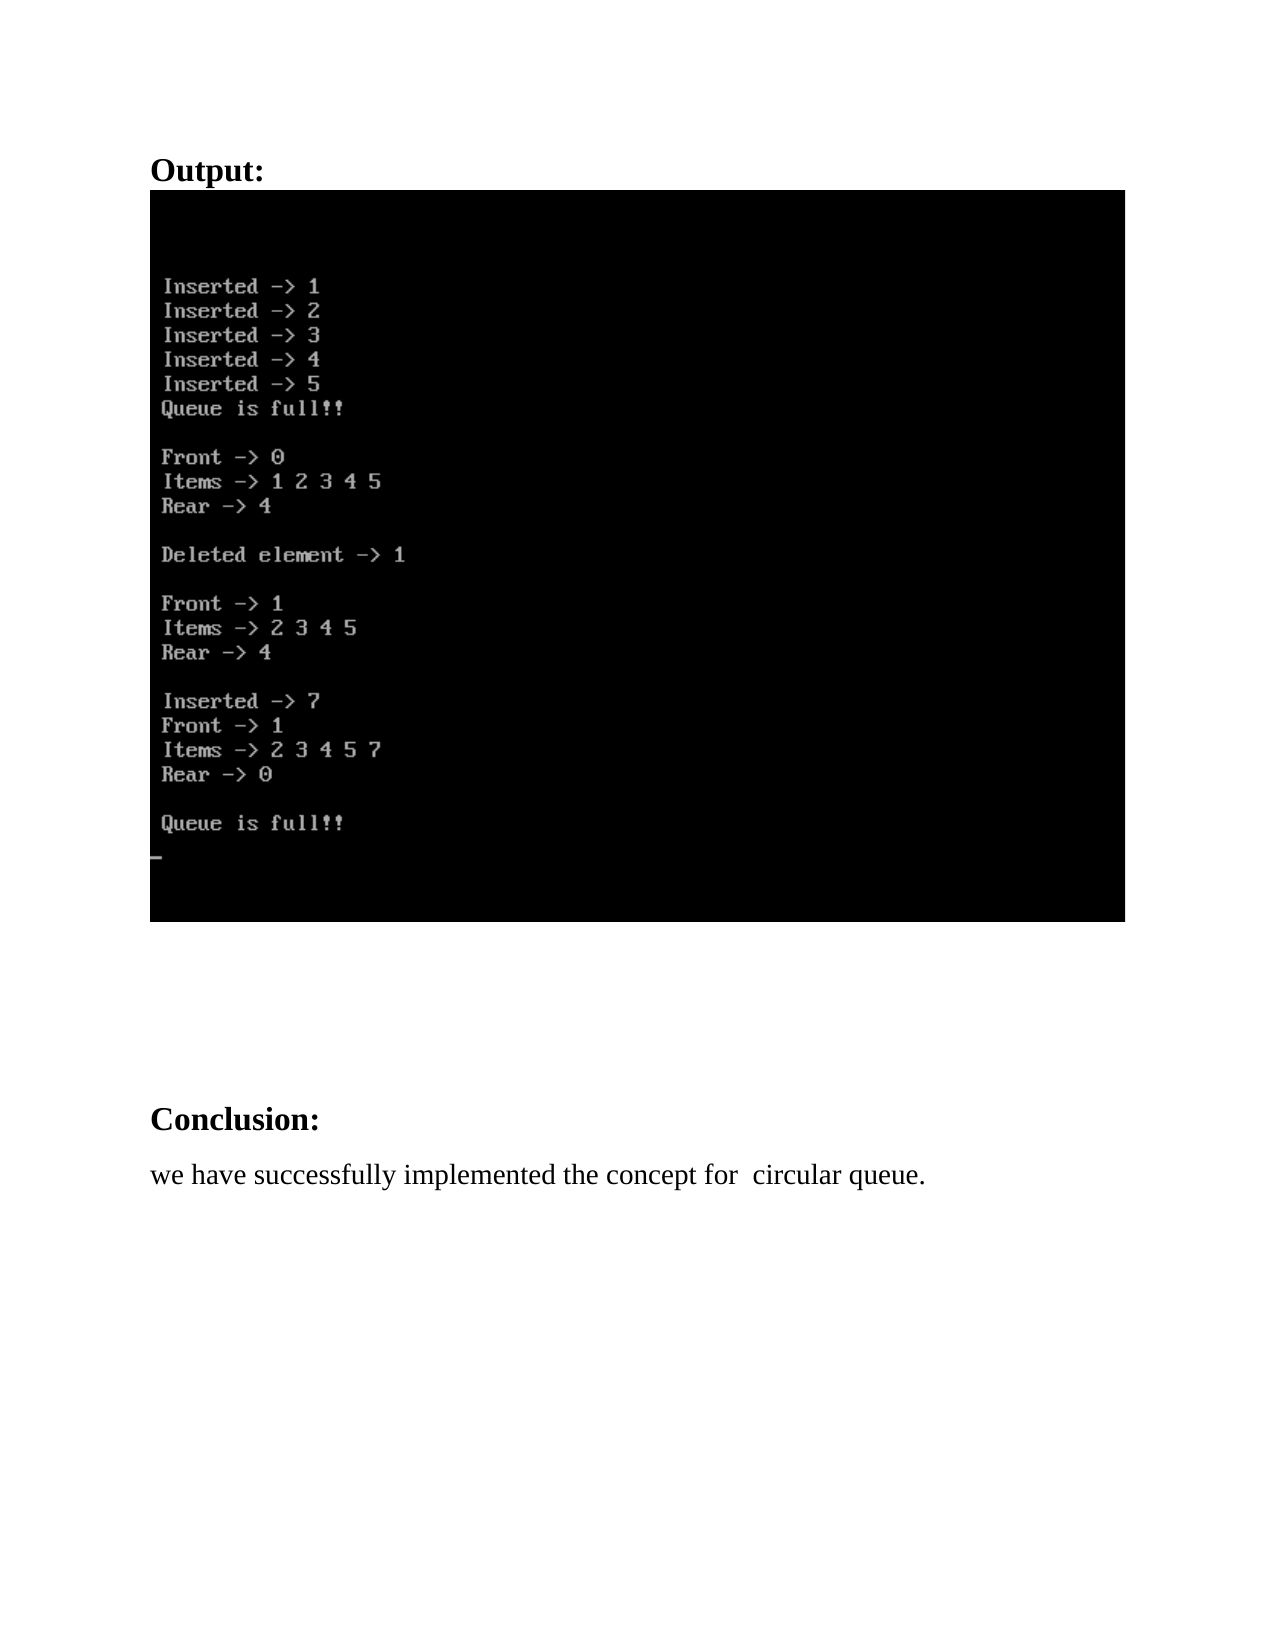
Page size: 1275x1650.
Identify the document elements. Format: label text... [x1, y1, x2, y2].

text Conclusion: [150, 1099, 1125, 1137]
picture [150, 190, 1125, 922]
text we have successfully implemented the concept for circular queue. [150, 1157, 1125, 1191]
text Output: [150, 150, 1125, 190]
